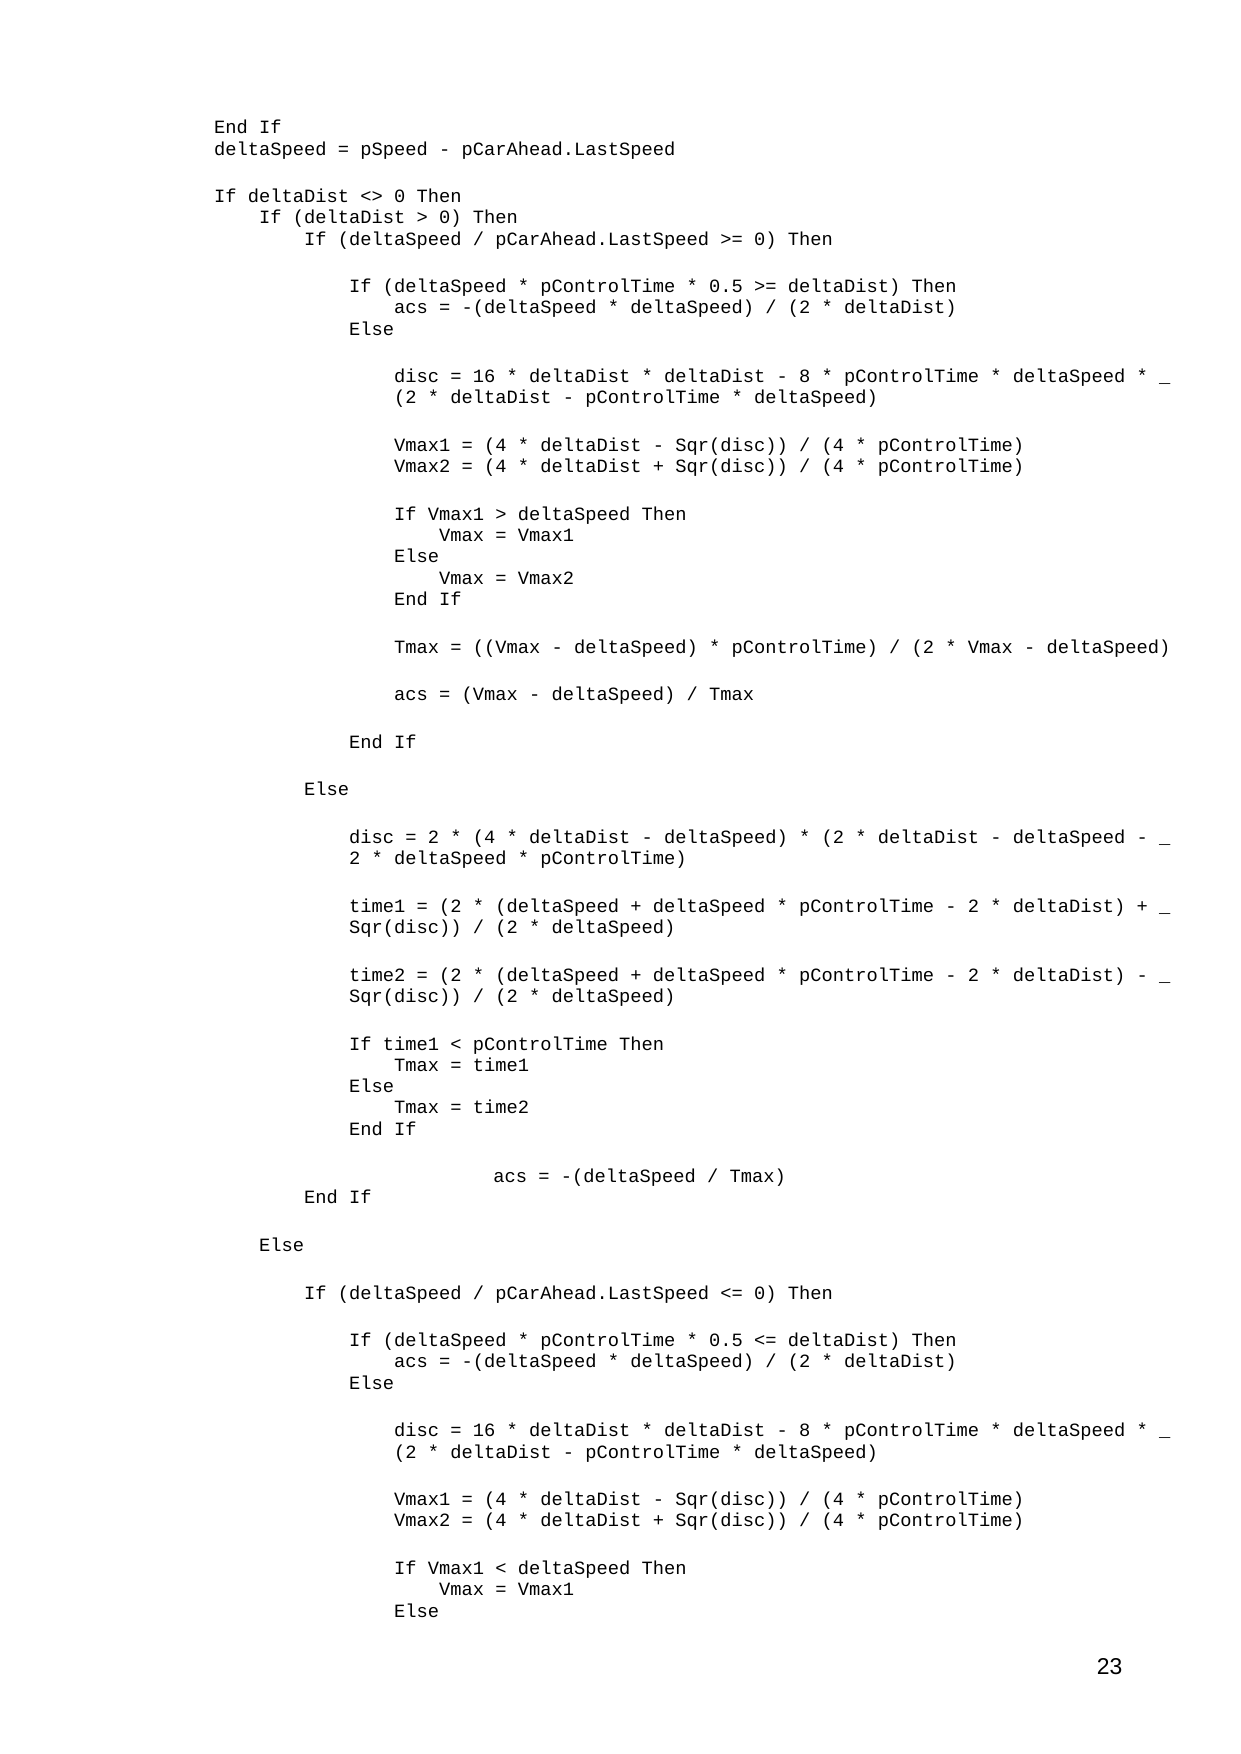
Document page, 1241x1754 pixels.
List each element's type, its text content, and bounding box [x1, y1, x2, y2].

text End If [124, 1188, 1181, 1209]
text 2 * deltaSpeed * pControlTime) [124, 849, 1181, 870]
text (2 * deltaDist - pControlTime * deltaSpeed) [124, 1442, 1181, 1464]
text Tmax = ((Vmax - deltaSpeed) * pControlTime) / (2 * Vmax - deltaSpeed) [124, 637, 1181, 659]
text If (deltaSpeed / pCarAhead.LastSpeed >= 0) Then [124, 229, 1181, 251]
text Vmax2 = (4 * deltaDist + Sqr(disc)) / (4 * pControlTime) [124, 457, 1181, 478]
text If (deltaSpeed / pCarAhead.LastSpeed <= 0) Then [124, 1283, 1181, 1305]
text Tmax = time1 [124, 1056, 1181, 1077]
text Else [124, 1236, 1181, 1257]
text If (deltaDist > 0) Then [124, 208, 1181, 229]
text Else [124, 1373, 1181, 1395]
text If (deltaSpeed * pControlTime * 0.5 <= deltaDist) Then [124, 1331, 1181, 1352]
text (2 * deltaDist - pControlTime * deltaSpeed) [124, 388, 1181, 409]
text time2 = (2 * (deltaSpeed + deltaSpeed * pControlTime - 2 * deltaDist) - _ [124, 966, 1181, 987]
text Vmax = Vmax1 [124, 526, 1181, 547]
text Vmax1 = (4 * deltaDist - Sqr(disc)) / (4 * pControlTime) [124, 1490, 1181, 1511]
text Else [124, 547, 1181, 568]
text deltaSpeed = pSpeed - pCarAhead.LastSpeed [124, 139, 1181, 161]
text Vmax1 = (4 * deltaDist - Sqr(disc)) / (4 * pControlTime) [124, 436, 1181, 457]
text acs = (Vmax - deltaSpeed) / Tmax [124, 685, 1181, 706]
text If (deltaSpeed * pControlTime * 0.5 >= deltaDist) Then [124, 277, 1181, 298]
text disc = 16 * deltaDist * deltaDist - 8 * pControlTime * deltaSpeed * _ [124, 367, 1181, 388]
text End If [124, 118, 1181, 139]
text Else [124, 319, 1181, 341]
text End If [124, 733, 1181, 754]
text Vmax = Vmax1 [124, 1580, 1181, 1601]
text Tmax = time2 [124, 1098, 1181, 1119]
text Sqr(disc)) / (2 * deltaSpeed) [124, 987, 1181, 1008]
text End If [124, 1119, 1181, 1141]
text Else [124, 780, 1181, 801]
text End If [124, 590, 1181, 611]
text acs = -(deltaSpeed / Tmax) [124, 1167, 1181, 1188]
text time1 = (2 * (deltaSpeed + deltaSpeed * pControlTime - 2 * deltaDist) + _ [124, 897, 1181, 918]
text acs = -(deltaSpeed * deltaSpeed) / (2 * deltaDist) [124, 1352, 1181, 1373]
text Vmax2 = (4 * deltaDist + Sqr(disc)) / (4 * pControlTime) [124, 1511, 1181, 1532]
text Vmax = Vmax2 [124, 568, 1181, 590]
text Else [124, 1601, 1181, 1623]
text If Vmax1 > deltaSpeed Then [124, 505, 1181, 526]
text Else [124, 1077, 1181, 1098]
text Sqr(disc)) / (2 * deltaSpeed) [124, 918, 1181, 939]
text disc = 16 * deltaDist * deltaDist - 8 * pControlTime * deltaSpeed * _ [124, 1421, 1181, 1442]
text If deltaDist <> 0 Then [124, 187, 1181, 208]
text If time1 < pControlTime Then [124, 1034, 1181, 1056]
text acs = -(deltaSpeed * deltaSpeed) / (2 * deltaDist) [124, 298, 1181, 319]
text disc = 2 * (4 * deltaDist - deltaSpeed) * (2 * deltaDist - deltaSpeed - _ [124, 828, 1181, 849]
text If Vmax1 < deltaSpeed Then [124, 1559, 1181, 1580]
